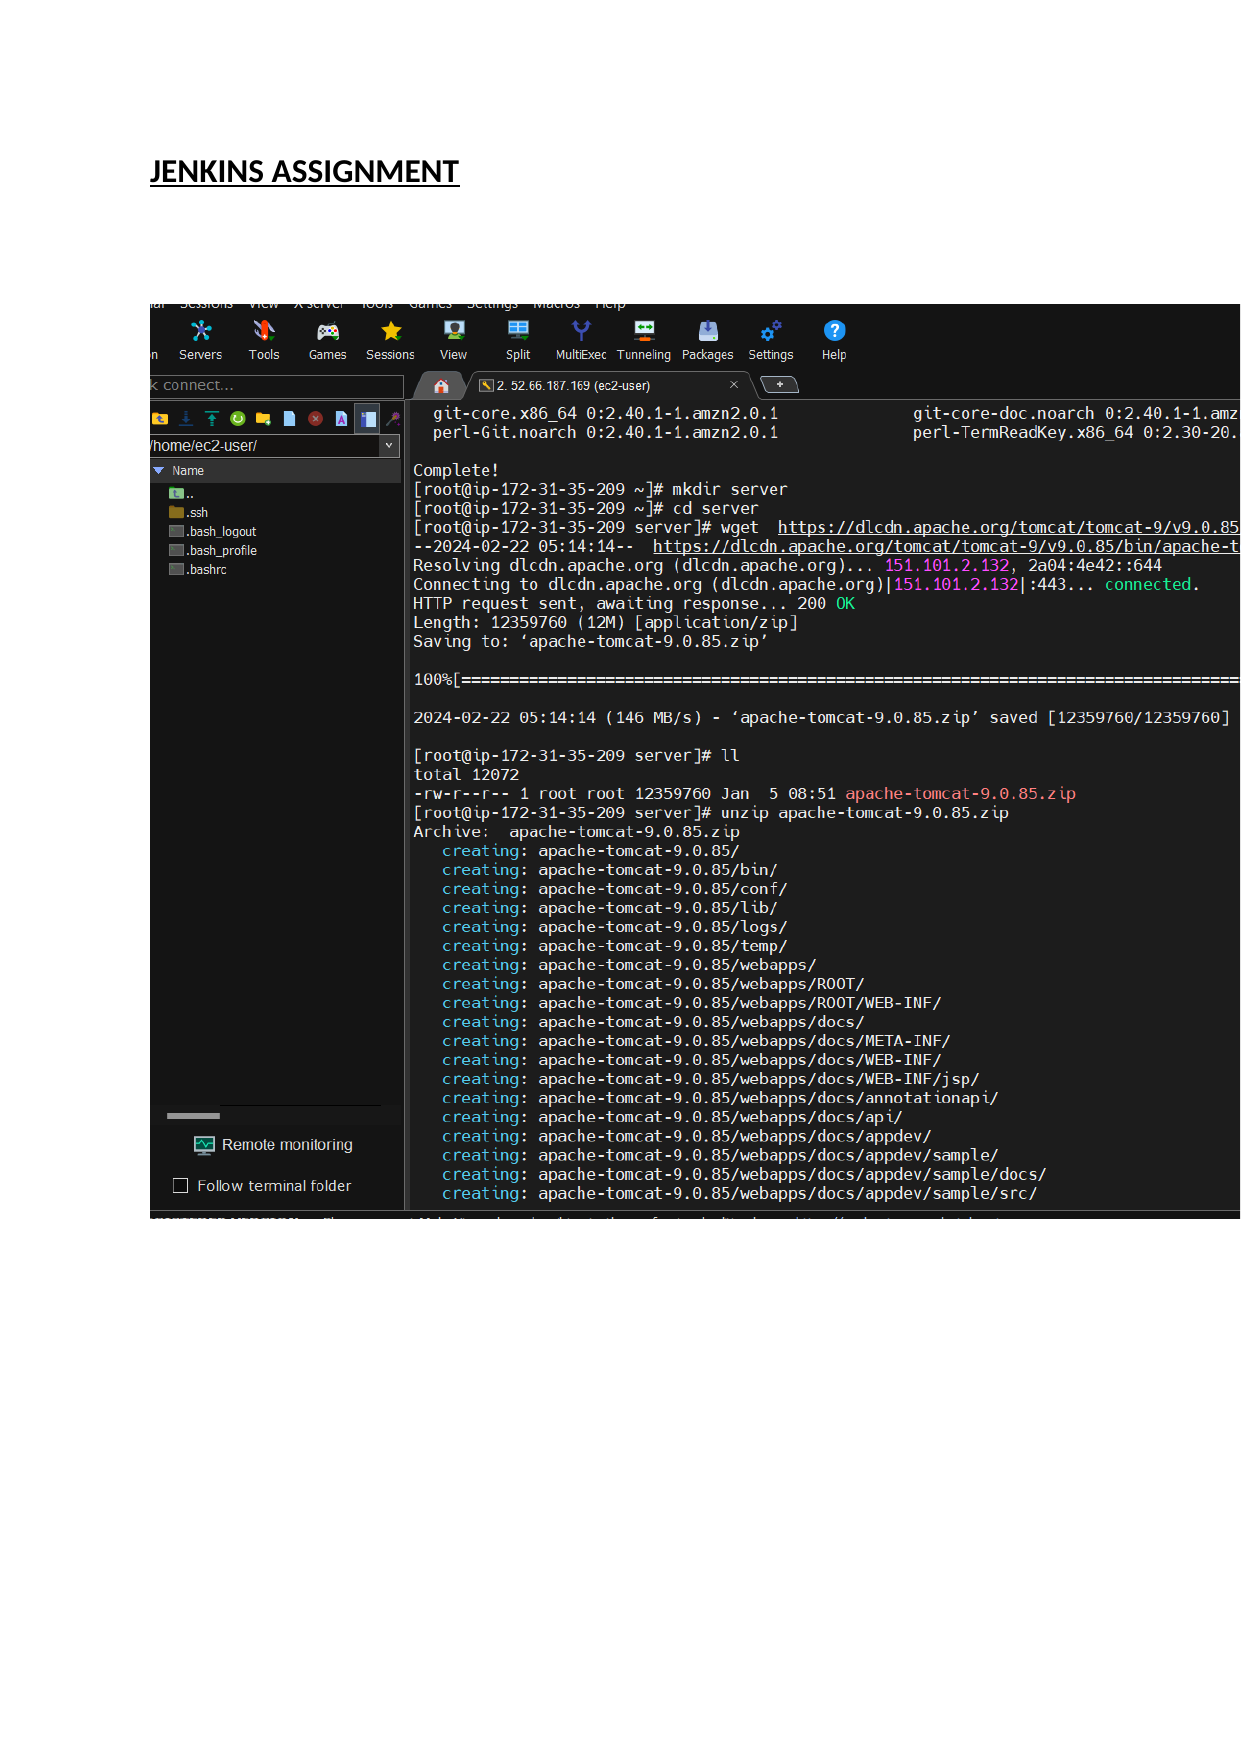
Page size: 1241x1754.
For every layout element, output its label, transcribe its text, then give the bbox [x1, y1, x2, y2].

picture [150, 304, 1241, 1219]
text JENKINS ASSIGNMENT [150, 150, 1090, 191]
